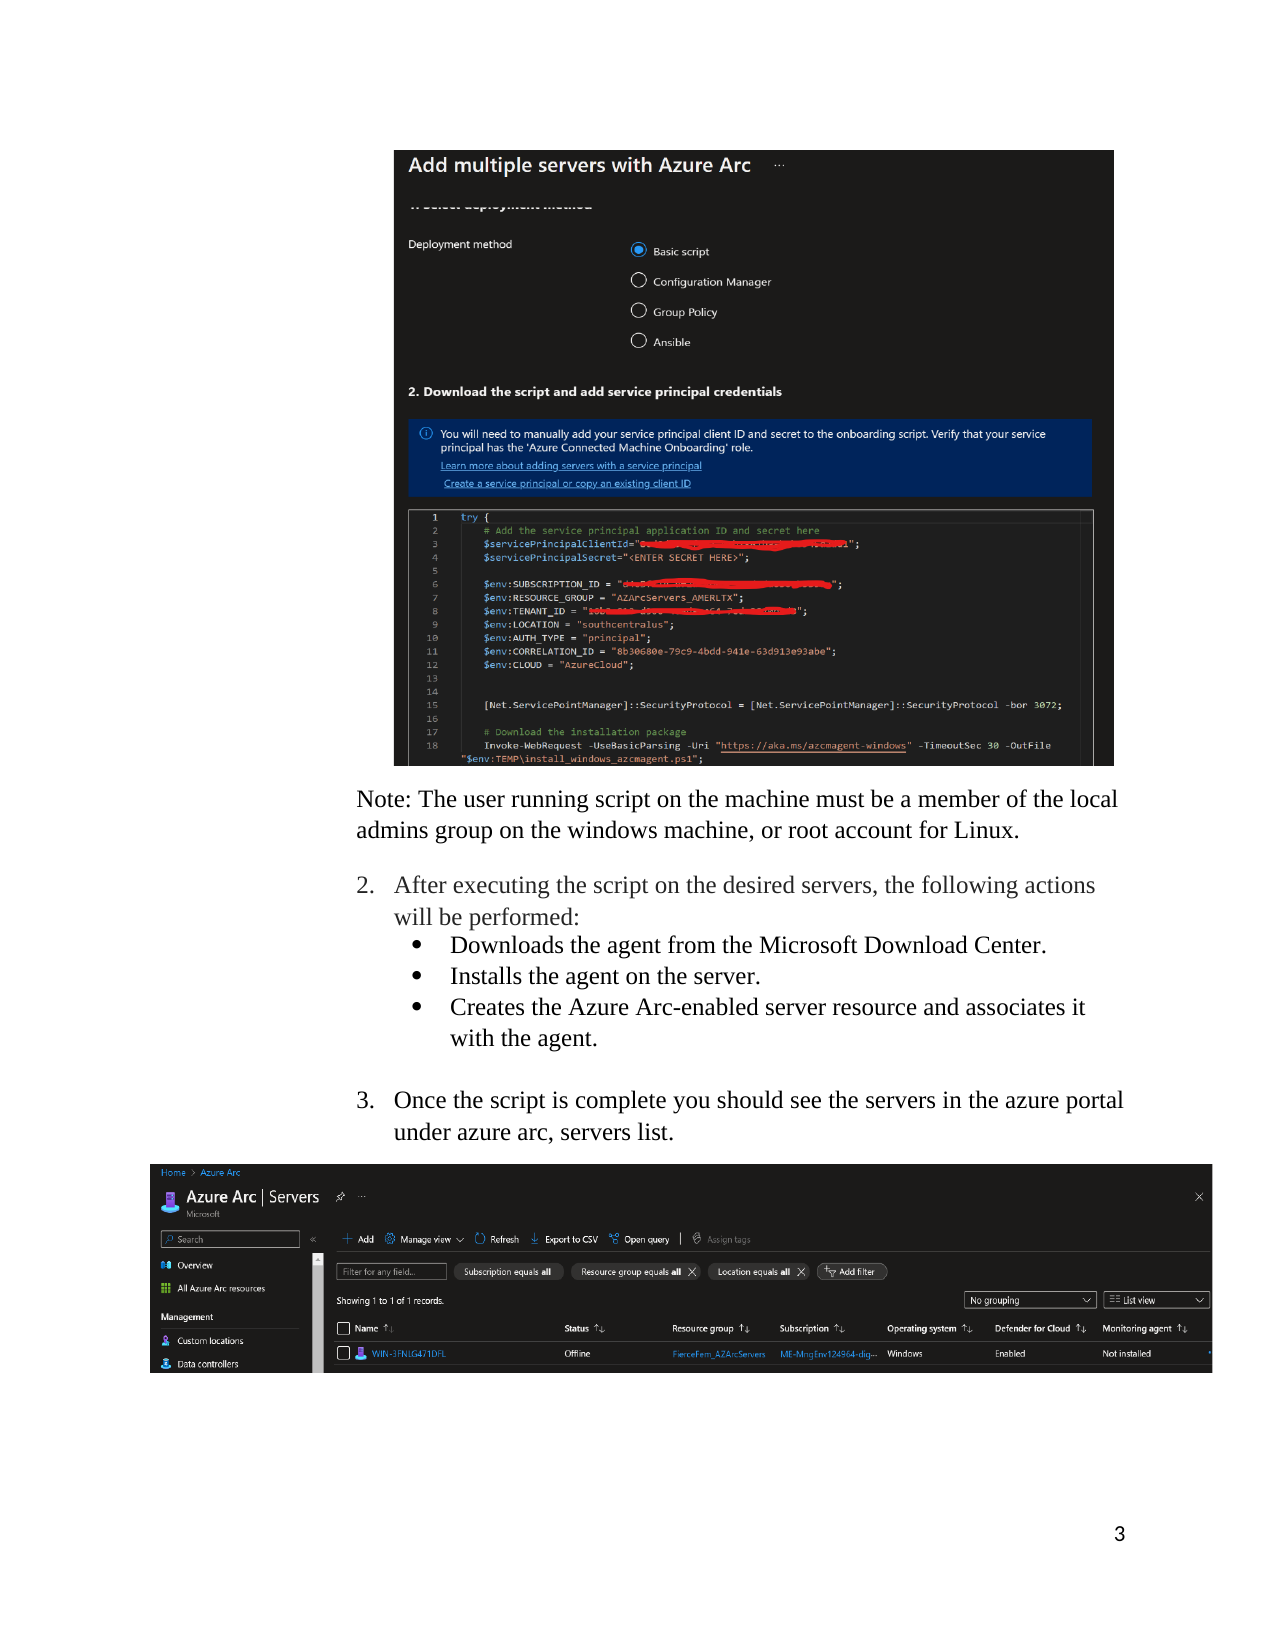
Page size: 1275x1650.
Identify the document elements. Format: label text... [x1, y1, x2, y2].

list Creates the Azure Arc-enabled server resource and associates it with the agent. [412, 992, 1125, 1052]
list Downloads the agent from the Microsoft Download Center. [412, 930, 1125, 959]
picture [393, 150, 1114, 766]
text Note: The user running script on the machine must be a member of the local admins group on the windows machine, or root account for Linux. [356, 784, 1125, 844]
list Once the script is complete you should see the servers in the azure portal under azure arc, servers list. [356, 1086, 1125, 1145]
list Installs the agent on the server. [412, 961, 1125, 990]
list After executing the script on the desired servers, the following actions will be performed: [356, 868, 1125, 930]
picture [150, 1164, 1213, 1373]
